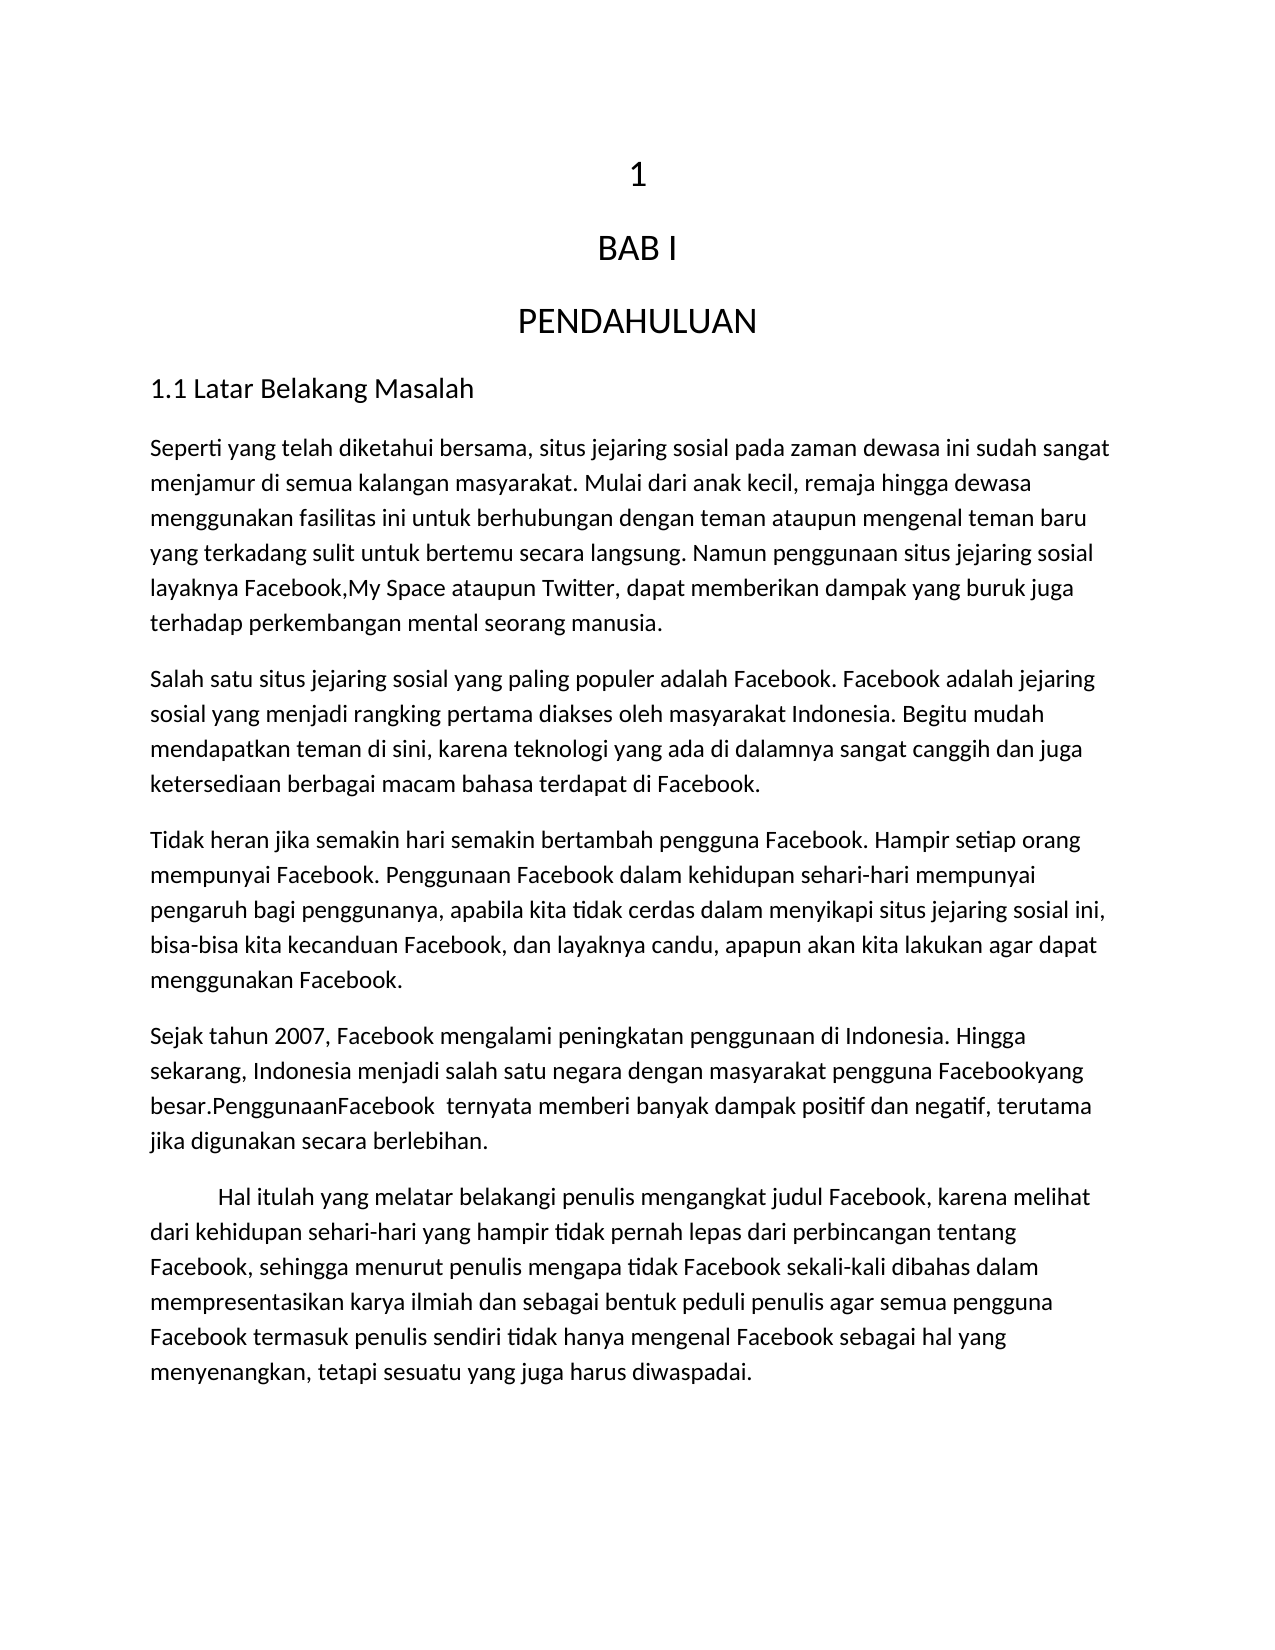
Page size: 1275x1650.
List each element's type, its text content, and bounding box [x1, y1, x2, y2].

text 1.1 Latar Belakang Masalah [150, 371, 1125, 406]
text PENDAHULUAN [150, 297, 1125, 343]
text Hal itulah yang melatar belakangi penulis mengangkat judul Facebook, karena melihat dari kehidupan sehari-hari yang hampir tidak pernah lepas dari perbincangan tentang Facebook, sehingga menurut penulis mengapa tidak Facebook sekali-kali dibahas dalam mempresentasikan karya ilmiah dan sebagai bentuk peduli penulis agar semua pengguna Facebook termasuk penulis sendiri tidak hanya mengenal Facebook sebagai hal yang menyenangkan, tetapi sesuatu yang juga harus diwaspadai. [150, 1181, 1125, 1386]
text Seperti yang telah diketahui bersama, situs jejaring sosial pada zaman dewasa ini sudah sangat menjamur di semua kalangan masyarakat. Mulai dari anak kecil, remaja hingga dewasa menggunakan fasilitas ini untuk berhubungan dengan teman ataupun mengenal teman baru yang terkadang sulit untuk bertemu secara langsung. Namun penggunaan situs jejaring sosial layaknya Facebook,My Space ataupun Twitter, dapat memberikan dampak yang buruk juga terhadap perkembangan mental seorang manusia. [150, 432, 1125, 638]
text Sejak tahun 2007, Facebook mengalami peningkatan penggunaan di Indonesia. Hingga sekarang, Indonesia menjadi salah satu negara dengan masyarakat pengguna Facebookyang besar.PenggunaanFacebook ternyata memberi banyak dampak positif dan negatif, terutama jika digunakan secara berlebihan. [150, 1020, 1125, 1155]
text 1 [150, 150, 1125, 196]
text Salah satu situs jejaring sosial yang paling populer adalah Facebook. Facebook adalah jejaring sosial yang menjadi rangking pertama diakses oleh masyarakat Indonesia. Begitu mudah mendapatkan teman di sini, karena teknologi yang ada di dalamnya sangat canggih dan juga ketersediaan berbagai macam bahasa terdapat di Facebook. [150, 663, 1125, 799]
text BAB I [150, 223, 1125, 269]
text Tidak heran jika semakin hari semakin bertambah pengguna Facebook. Hampir setiap orang mempunyai Facebook. Penggunaan Facebook dalam kehidupan sehari-hari mempunyai pengaruh bagi penggunanya, apabila kita tidak cerdas dalam menyikapi situs jejaring sosial ini, bisa-bisa kita kecanduan Facebook, dan layaknya candu, apapun akan kita lakukan agar dapat menggunakan Facebook. [150, 824, 1125, 994]
